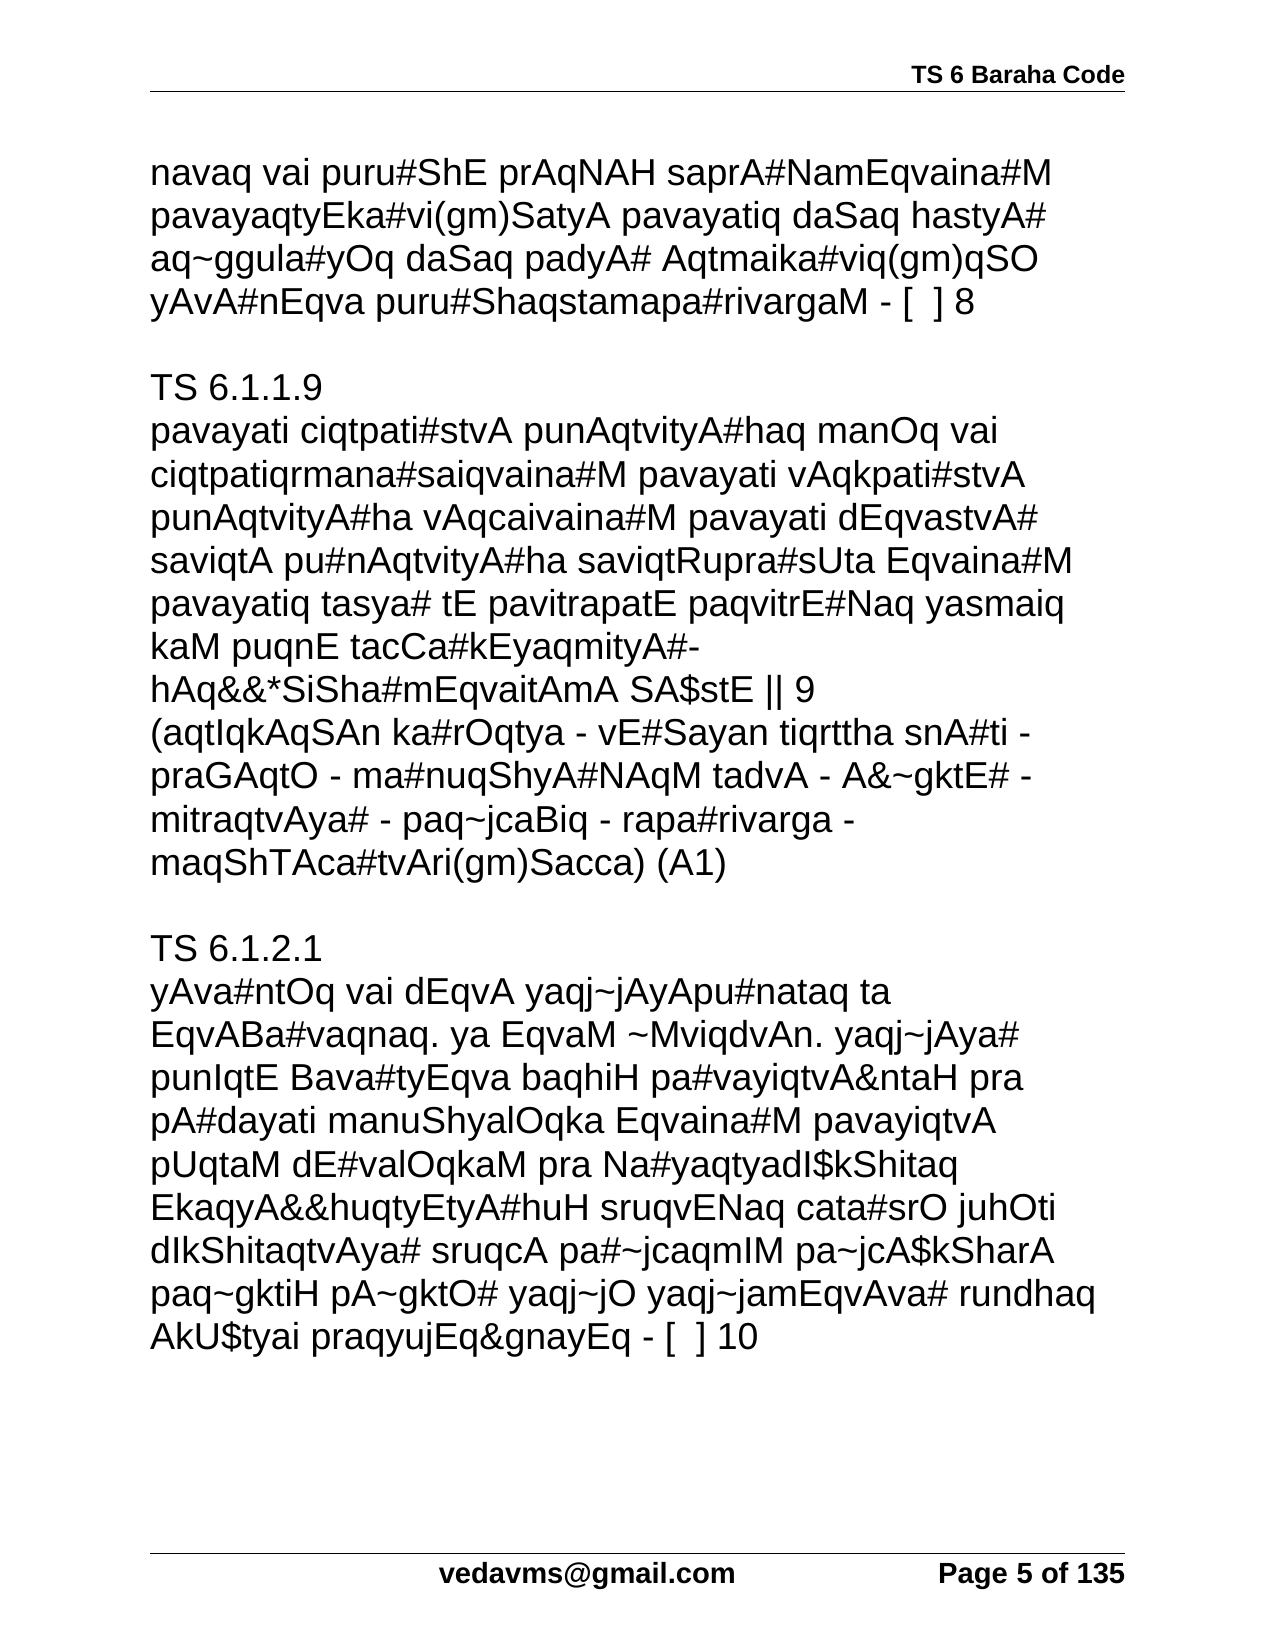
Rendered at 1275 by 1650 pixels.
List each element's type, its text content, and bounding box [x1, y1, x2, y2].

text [150, 150, 1125, 322]
text yAva#ntOq vai dEqvA yaqj~jAyApu#nataq ta EqvABa#vaqnaq. ya EqvaM ~MviqdvAn. yaqj~jAya# punIqtE Bava#tyEqva baqhiH pa#vayiqtvA&ntaH pra pA#dayati manuShyalOqka Eqvaina#M pavayiqtvA pUqtaM dE#valOqkaM pra Na#yaqtyadI$kShitaq EkaqyA&&huqtyEtyA#huH sruqvENaq cata#srO juhOti dIkShitaqtvAya# sruqcA pa#~jcaqmIM pa~jcA$kSharA paq~gktiH pA~gktO# yaqj~jO yaqj~jamEqvAva# rundhaq AkU$tyai praqyujEq&gnayEq - [ ] 10 [150, 969, 1125, 1357]
text TS 6.1.1.9 [150, 366, 1125, 409]
text (aqtIqkAqSAn ka#rOqtya - vE#Sayan tiqrttha snA#ti - praGAqtO - ma#nuqShyA#NAqM tadvA - A&~gktE# - mitraqtvAya# - paq~jcaBiq - rapa#rivarga - maqShTAca#tvAri(gm)Sacca) (A1) [150, 711, 1125, 883]
text pavayati ciqtpati#stvA punAqtvityA#haq manOq vai ciqtpatiqrmana#saiqvaina#M pavayati vAqkpati#stvA punAqtvityA#ha vAqcaivaina#M pavayati dEqvastvA# saviqtA pu#nAqtvityA#ha saviqtRupra#sUta Eqvaina#M pavayatiq tasya# tE pavitrapatE paqvitrE#Naq yasmaiq kaM puqnE tacCa#kEyaqmityA#-hAq&&*SiSha#mEqvaitAmA SA$stE || 9 [150, 409, 1125, 711]
text TS 6.1.2.1 [150, 926, 1125, 969]
